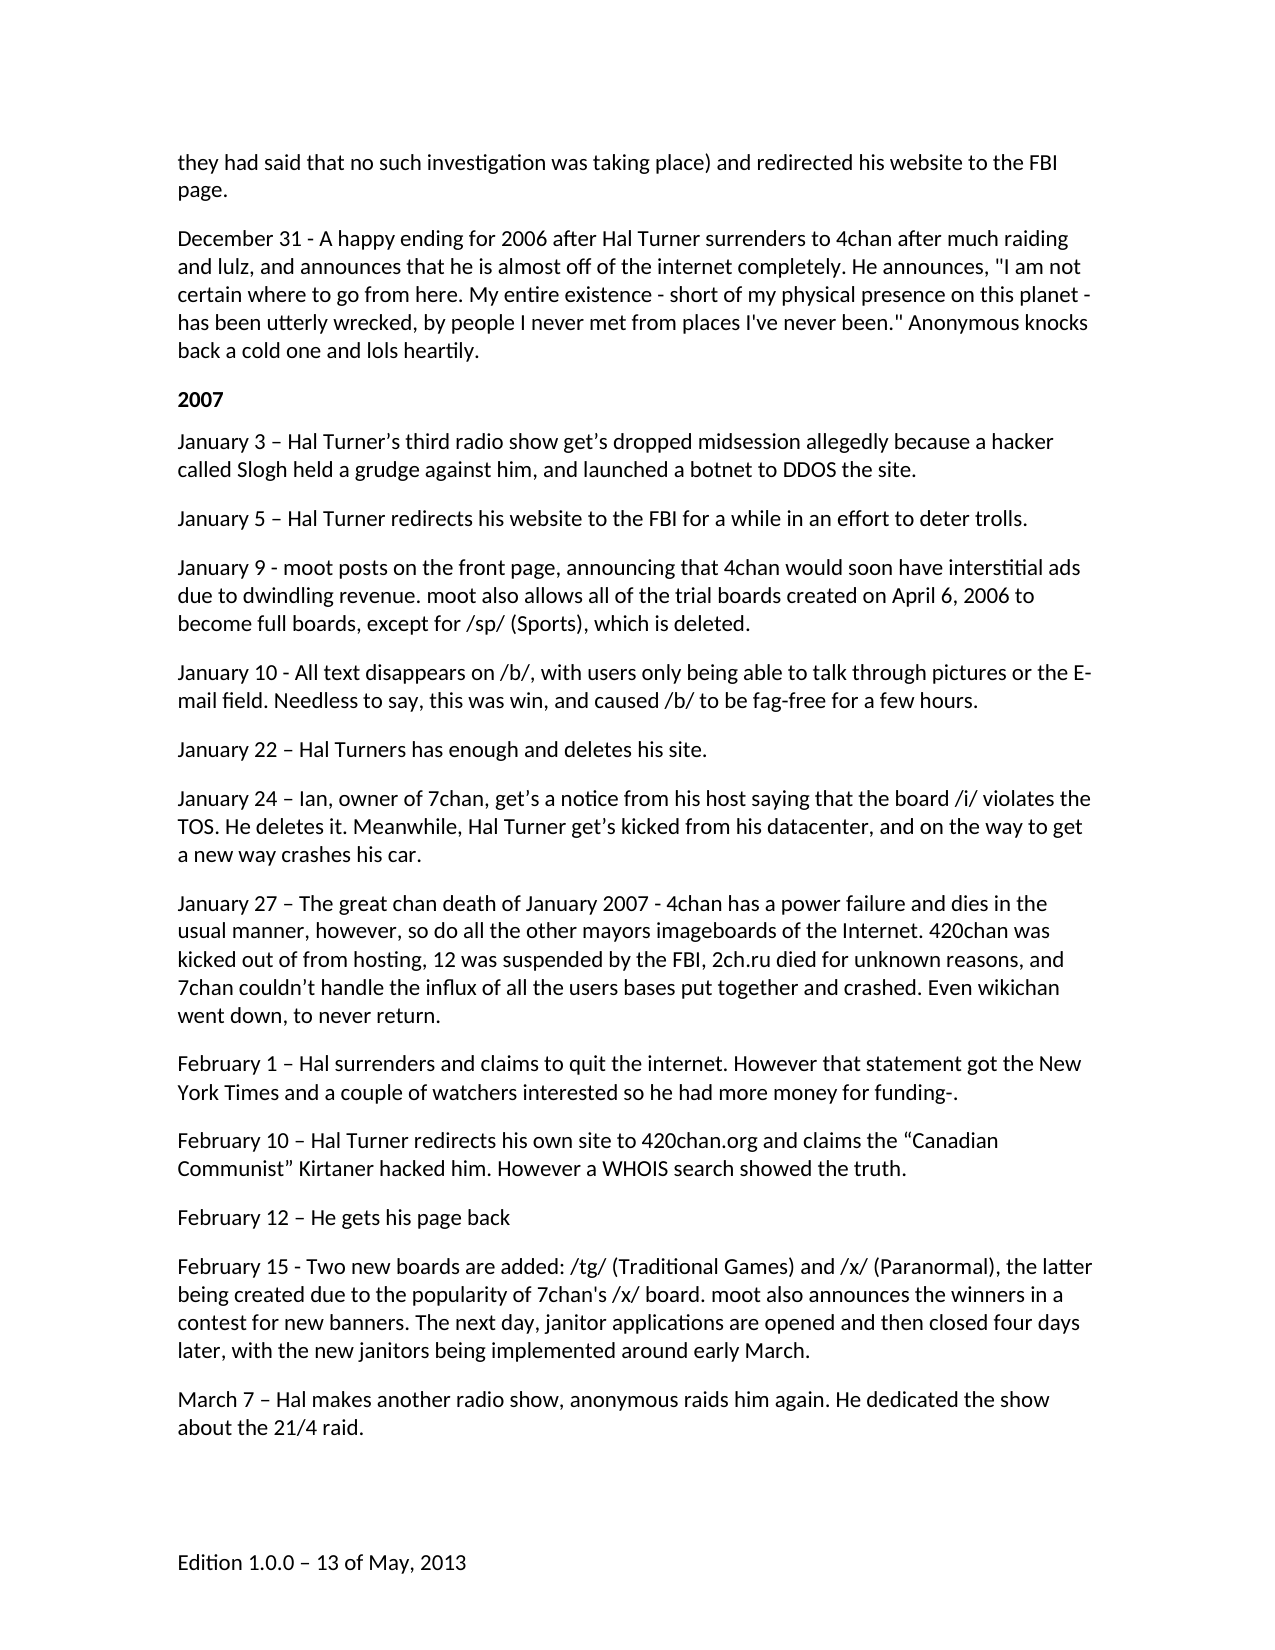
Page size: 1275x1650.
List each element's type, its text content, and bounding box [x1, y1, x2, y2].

text January 22 – Hal Turners has enough and deletes his site. [177, 735, 1098, 763]
text February 15 - Two new boards are added: /tg/ (Traditional Games) and /x/ (Paranormal), the latter being created due to the popularity of 7chan's /x/ board. moot also announces the winners in a contest for new banners. The next day, janitor applications are opened and then closed four days later, with the new janitors being implemented around early March. [177, 1252, 1098, 1364]
text February 12 – He gets his page back [177, 1203, 1098, 1231]
text January 10 - All text disappears on /b/, with users only being able to talk through pictures or the E-mail field. Needless to say, this was win, and caused /b/ to be fag-free for a few hours. [177, 658, 1098, 714]
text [177, 148, 1098, 204]
text March 7 – Hal makes another radio show, anonymous raids him again. He dedicated the show about the 21/4 raid. [177, 1385, 1098, 1441]
text February 1 – Hal surrenders and claims to quit the internet. However that statement got the New York Times and a couple of watchers interested so he had more money for funding-. [177, 1049, 1098, 1106]
text February 10 – Hal Turner redirects his own site to 420chan.org and claims the “Canadian Communist” Kirtaner hacked him. However a WHOIS search showed the truth. [177, 1126, 1098, 1182]
subtitle 2007 [177, 385, 1098, 413]
text December 31 - A happy ending for 2006 after Hal Turner surrenders to 4chan after much raiding and lulz, and announces that he is almost off of the internet completely. He announces, "I am not certain where to go from here. My entire existence - short of my physical presence on this planet - has been utterly wrecked, by people I never met from places I've never been." Anonymous knocks back a cold one and lols heartily. [177, 224, 1098, 364]
text January 24 – Ian, owner of 7chan, get’s a notice from his host saying that the board /i/ violates the TOS. He deletes it. Meanwhile, Hal Turner get’s kicked from his datacenter, and on the way to get a new way crashes his car. [177, 784, 1098, 868]
text January 9 - moot posts on the front page, announcing that 4chan would soon have interstitial ads due to dwindling revenue. moot also allows all of the trial boards created on April 6, 2006 to become full boards, except for /sp/ (Sports), which is deleted. [177, 553, 1098, 637]
text January 3 – Hal Turner’s third radio show get’s dropped midsession allegedly because a hacker called Slogh held a grudge against him, and launched a botnet to DDOS the site. [177, 427, 1098, 483]
text January 27 – The great chan death of January 2007 - 4chan has a power failure and dies in the usual manner, however, so do all the other mayors imageboards of the Internet. 420chan was kicked out of from hosting, 12 was suspended by the FBI, 2ch.ru died for unknown reasons, and 7chan couldn’t handle the influx of all the users bases put together and crashed. Even wikichan went down, to never return. [177, 889, 1098, 1029]
text January 5 – Hal Turner redirects his website to the FBI for a while in an effort to deter trolls. [177, 504, 1098, 532]
